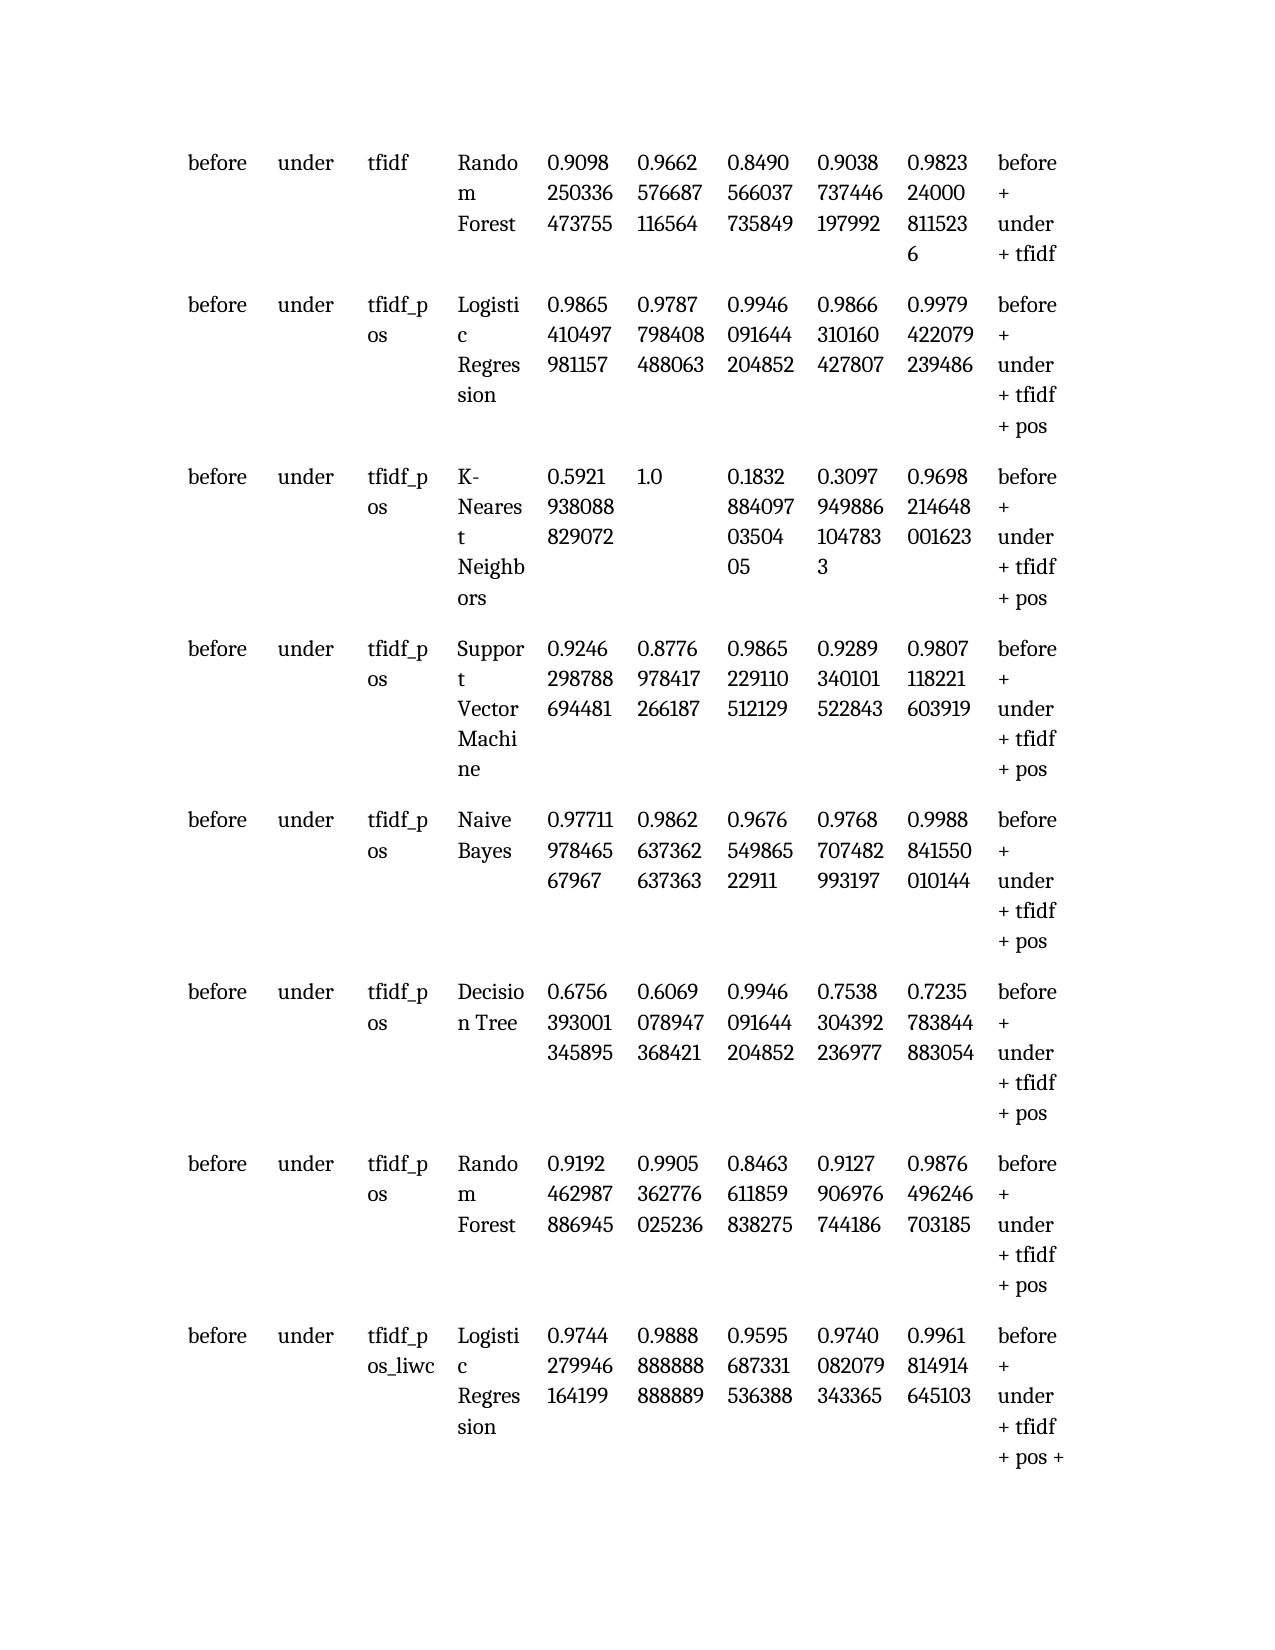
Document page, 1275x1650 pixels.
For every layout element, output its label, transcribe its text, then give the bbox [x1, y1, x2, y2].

table_cell Logistic Regression [446, 292, 536, 463]
table_cell tfidf_pos [356, 1151, 446, 1323]
table_cell 0.9888888888888889 [626, 1323, 716, 1470]
table_cell before + under + tfidf + pos [986, 1151, 1076, 1323]
table_cell before [176, 807, 266, 979]
table_cell tfidf_pos [356, 292, 446, 463]
table_cell under [266, 1323, 356, 1470]
table_cell Random Forest [446, 150, 536, 292]
table_cell 0.7235783844883054 [896, 979, 986, 1151]
table_cell 0.8463611859838275 [716, 1151, 806, 1323]
table_cell under [266, 1151, 356, 1323]
table_cell 0.9866310160427807 [806, 292, 896, 463]
table_cell 0.9768707482993197 [806, 807, 896, 979]
table_cell 0.8776978417266187 [626, 635, 716, 807]
table_cell 0.9698214648001623 [896, 464, 986, 635]
table_cell tfidf_pos [356, 979, 446, 1151]
table_cell 0.9946091644204852 [716, 292, 806, 463]
table_cell 0.9807118221603919 [896, 635, 986, 807]
table_cell before + under + tfidf + pos [986, 292, 1076, 463]
table_cell 0.9127906976744186 [806, 1151, 896, 1323]
table_cell K-Nearest Neighbors [446, 464, 536, 635]
table_cell before [176, 1323, 266, 1470]
table_cell 0.9662576687116564 [626, 150, 716, 292]
table_cell under [266, 464, 356, 635]
table_cell before [176, 464, 266, 635]
table_cell tfidf_pos_liwc [356, 1323, 446, 1470]
table_cell Naive Bayes [446, 807, 536, 979]
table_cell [986, 1323, 1076, 1470]
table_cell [986, 150, 1076, 292]
table_cell 0.9595687331536388 [716, 1323, 806, 1470]
table_cell 0.9961814914645103 [896, 1323, 986, 1470]
table_cell before + under + tfidf + pos [986, 635, 1076, 807]
table_cell 0.9988841550010144 [896, 807, 986, 979]
table_cell Random Forest [446, 1151, 536, 1323]
table_cell Support Vector Machine [446, 635, 536, 807]
table_cell 0.9771197846567967 [536, 807, 626, 979]
table_cell 0.9865410497981157 [536, 292, 626, 463]
table_cell 0.9865229110512129 [716, 635, 806, 807]
table_cell under [266, 150, 356, 292]
table_cell under [266, 292, 356, 463]
table_cell 0.9246298788694481 [536, 635, 626, 807]
table_cell tfidf [356, 150, 446, 292]
table_cell 0.9038737446197992 [806, 150, 896, 292]
table_cell Logistic Regression [446, 1323, 536, 1470]
table_cell 0.9289340101522843 [806, 635, 896, 807]
table_cell before + under + tfidf + pos [986, 464, 1076, 635]
table_cell tfidf_pos [356, 807, 446, 979]
table_cell 0.9979422079239486 [896, 292, 986, 463]
table_cell before + under + tfidf + pos [986, 979, 1076, 1151]
table_cell Decision Tree [446, 979, 536, 1151]
table_cell 0.9823240008115236 [896, 150, 986, 292]
table_cell 0.7538304392236977 [806, 979, 896, 1151]
table_cell 0.9098250336473755 [536, 150, 626, 292]
table_cell 0.9192462987886945 [536, 1151, 626, 1323]
table_cell 1.0 [626, 464, 716, 635]
table_cell 0.6756393001345895 [536, 979, 626, 1151]
table_cell 0.9787798408488063 [626, 292, 716, 463]
table_cell 0.9862637362637363 [626, 807, 716, 979]
table_cell under [266, 979, 356, 1151]
table_cell 0.9946091644204852 [716, 979, 806, 1151]
table_cell before [176, 635, 266, 807]
table_cell 0.9744279946164199 [536, 1323, 626, 1470]
table_cell tfidf_pos [356, 464, 446, 635]
table_cell under [266, 635, 356, 807]
table_cell 0.9905362776025236 [626, 1151, 716, 1323]
table_cell 0.6069078947368421 [626, 979, 716, 1151]
table_cell 0.9740082079343365 [806, 1323, 896, 1470]
table_cell 0.18328840970350405 [716, 464, 806, 635]
table_cell tfidf_pos [356, 635, 446, 807]
table_cell before [176, 292, 266, 463]
table_cell 0.9876496246703185 [896, 1151, 986, 1323]
table_cell 0.30979498861047833 [806, 464, 896, 635]
table_cell before + under + tfidf + pos [986, 807, 1076, 979]
table_cell 0.5921938088829072 [536, 464, 626, 635]
table_cell before [176, 1151, 266, 1323]
table_cell before [176, 979, 266, 1151]
table_cell before [176, 150, 266, 292]
table_cell 0.967654986522911 [716, 807, 806, 979]
table_cell 0.8490566037735849 [716, 150, 806, 292]
table_cell under [266, 807, 356, 979]
